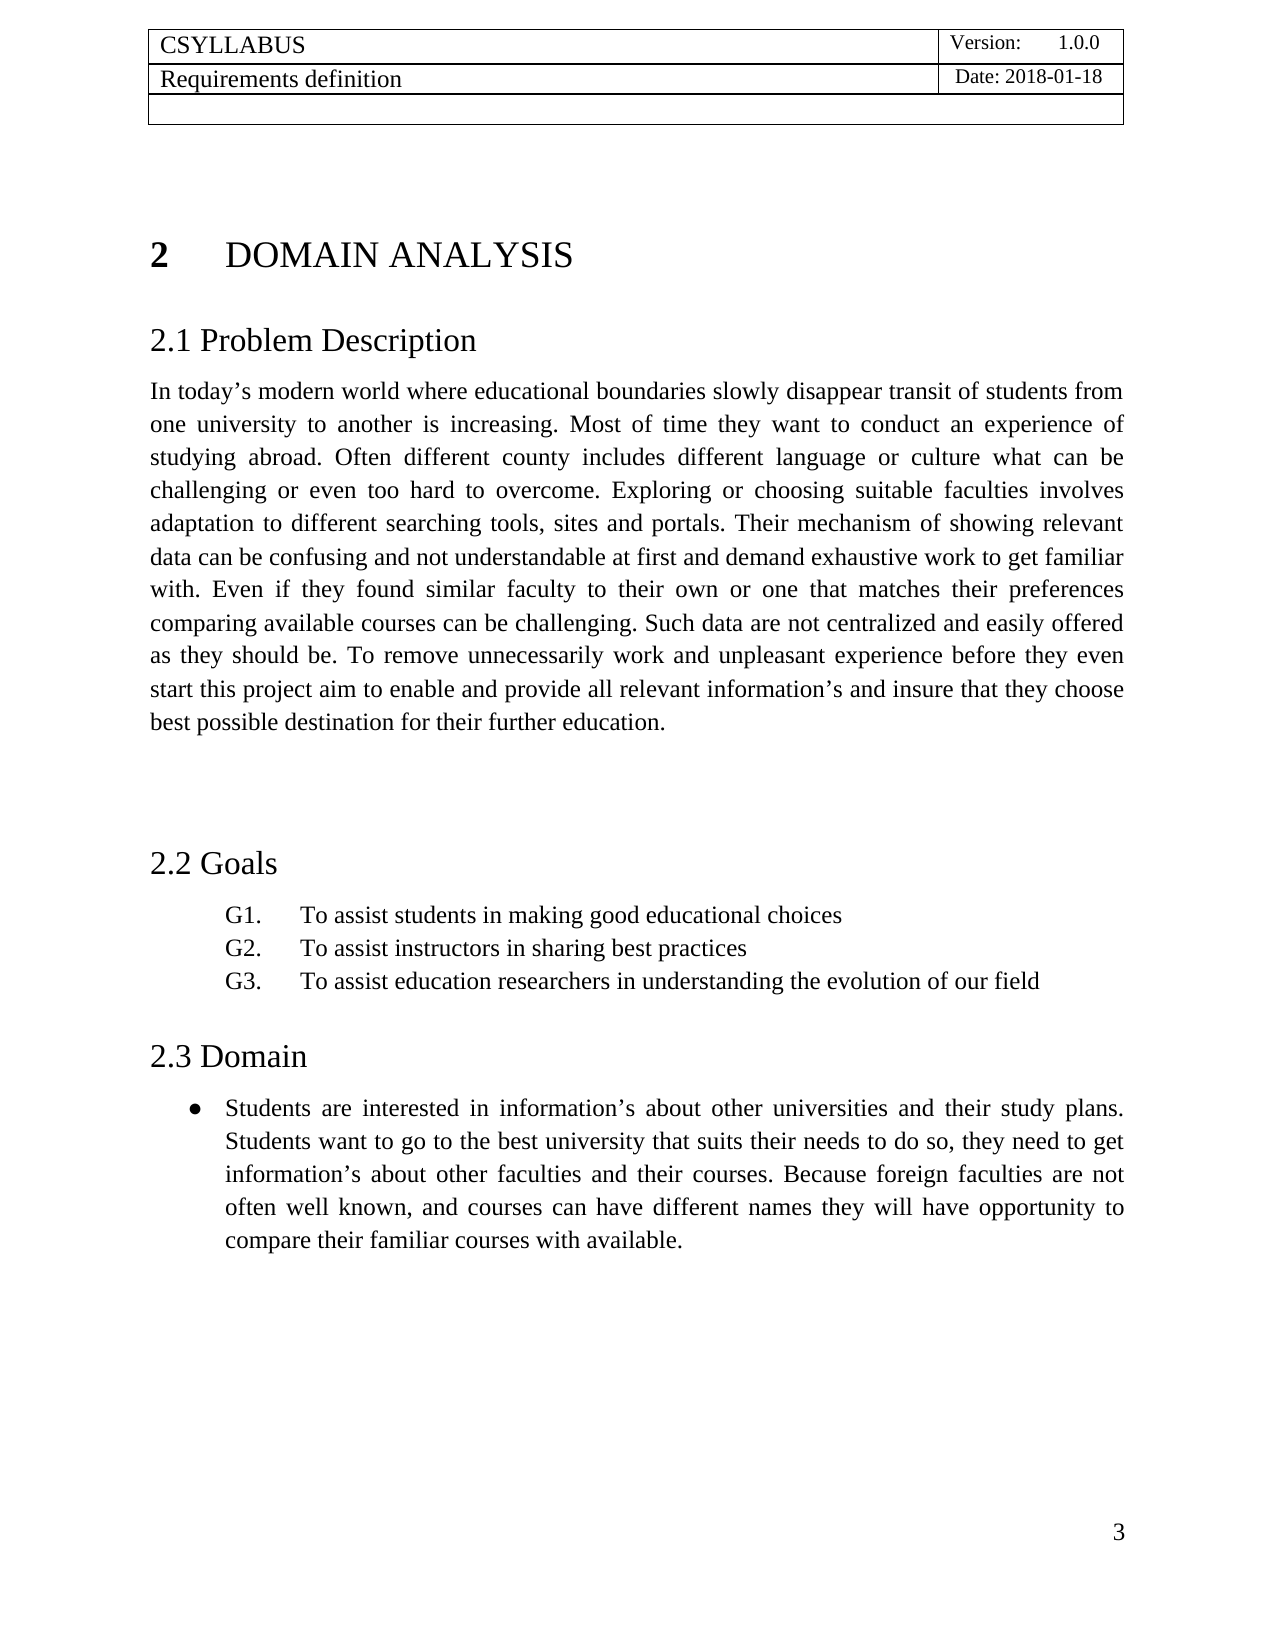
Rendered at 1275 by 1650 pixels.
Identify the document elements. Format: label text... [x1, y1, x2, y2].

text G3. To assist education researchers in understanding the evolution of our field [150, 966, 1125, 994]
text G1. To assist students in making good educational choices [150, 900, 1125, 928]
subtitle 2 DOMAIN ANALYSIS [150, 233, 1125, 276]
subtitle 2.2 Goals [150, 843, 1125, 882]
list Students are interested in information’s about other universities and their study plans. Students want to go to the best university that suits their needs to do so, they need to get information’s about other faculties and their courses. Because foreign faculties are not often well known, and courses can have different names they will have opportunity to compare their familiar courses with available. [187, 1093, 1125, 1254]
subtitle 2.1 Problem Description [150, 320, 1125, 358]
subtitle 2.3 Domain [150, 1036, 1125, 1075]
text In today’s modern world where educational boundaries slowly disappear transit of students from one university to another is increasing. Most of time they want to conduct an experience of studying abroad. Often different county includes different language or culture what can be challenging or even too hard to overcome. Exploring or choosing suitable faculties involves adaptation to different searching tools, sites and portals. Their mechanism of showing relevant data can be confusing and not understandable at first and demand exhaustive work to get familiar with. Even if they found similar faculty to their own or one that matches their preferences comparing available courses can be challenging. Such data are not centralized and easily offered as they should be. To remove unnecessarily work and unpleasant experience before they even start this project aim to enable and provide all relevant information’s and insure that they choose best possible destination for their further education. [150, 376, 1125, 735]
text G2. To assist instructors in sharing best practices [150, 933, 1125, 962]
